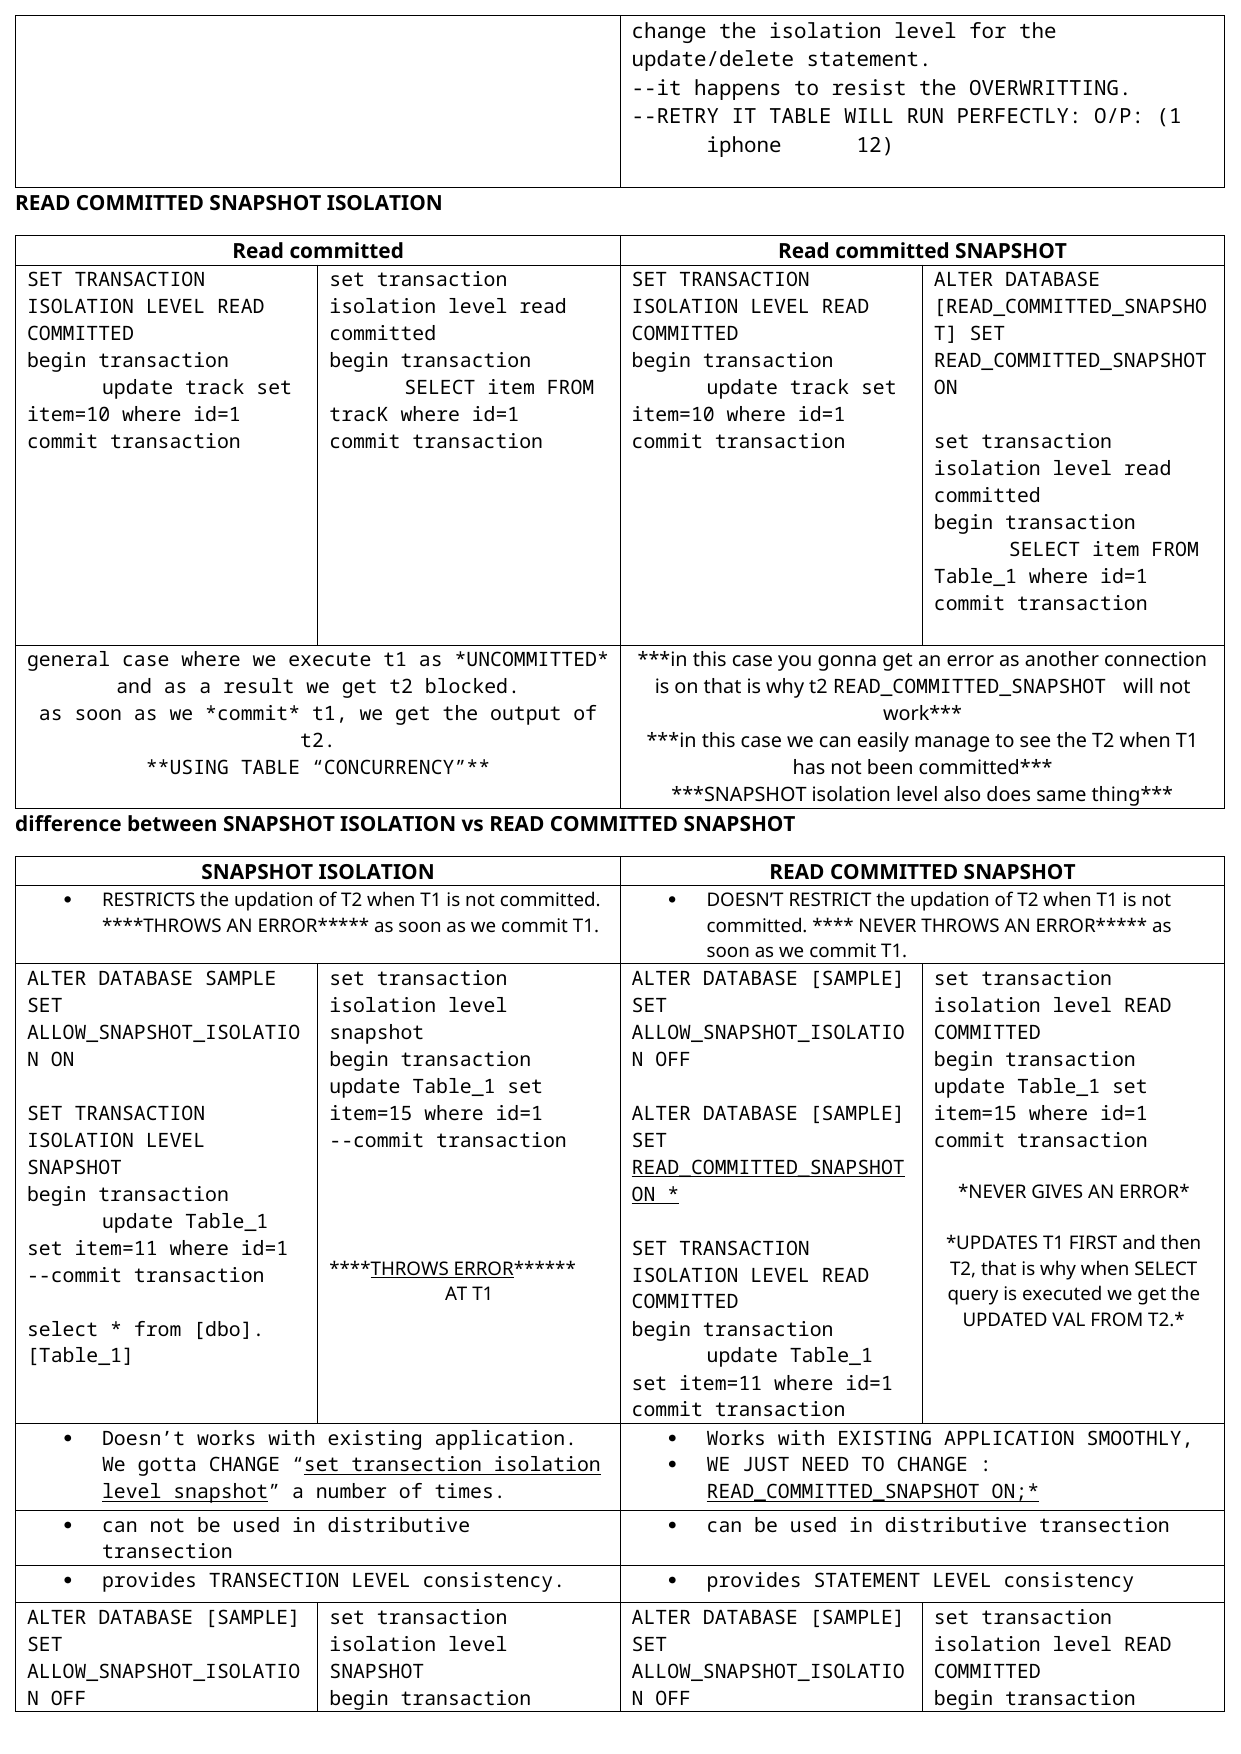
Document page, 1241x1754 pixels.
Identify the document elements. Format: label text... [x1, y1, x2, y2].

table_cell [621, 16, 1224, 187]
table_cell ALTER DATABASE [READ_COMMITTED_SNAPSHOT] SET READ_COMMITTED_SNAPSHOT ON set transaction isolation level read committed begin transaction SELECT item FROM Table_1 where id=1 commit transaction [923, 266, 1224, 645]
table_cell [16, 16, 620, 187]
table_cell ALTER DATABASE [SAMPLE] SET ALLOW_SNAPSHOT_ISOLATION OFF ALTER DATABASE [SAMPLE] SET READ_COMMITTED_SNAPSHOT ON * SET TRANSACTION ISOLATION LEVEL READ COMMITTED begin transaction update Table_1 set item=11 where id=1 commit transaction [621, 964, 922, 1423]
table_cell provides TRANSECTION LEVEL consistency. [16, 1566, 620, 1602]
table_cell Works with EXISTING APPLICATION SMOOTHLY, WE JUST NEED TO CHANGE : READ_COMMITTED_SNAPSHOT ON;* [621, 1424, 1224, 1510]
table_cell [318, 1603, 620, 1711]
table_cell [923, 1603, 1224, 1711]
table_cell provides STATEMENT LEVEL consistency [621, 1566, 1224, 1602]
text difference between SNAPSHOT ISOLATION vs READ COMMITTED SNAPSHOT [15, 809, 1225, 837]
table_header Read committed SNAPSHOT [621, 236, 1224, 264]
table_header Read committed [16, 236, 620, 264]
table_cell can be used in distributive transection [621, 1511, 1224, 1565]
table_cell set transaction isolation level snapshot begin transaction update Table_1 set item=15 where id=1 --commit transaction ****THROWS ERROR****** AT T1 [318, 964, 620, 1423]
table_cell set transaction isolation level read committed begin transaction SELECT item FROM tracK where id=1 commit transaction [318, 266, 620, 645]
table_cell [16, 1603, 317, 1711]
table_cell SET TRANSACTION ISOLATION LEVEL READ COMMITTED begin transaction update track set item=10 where id=1 commit transaction [16, 266, 317, 645]
table_cell DOESN’T RESTRICT the updation of T2 when T1 is not committed. **** NEVER THROWS AN ERROR***** as soon as we commit T1. [621, 886, 1224, 963]
table_header SNAPSHOT ISOLATION [16, 857, 620, 885]
table_cell ***in this case you gonna get an error as another connection is on that is why t2 READ_COMMITTED_SNAPSHOT will not work*** ***in this case we can easily manage to see the T2 when T1 has not been committed*** ***SNAPSHOT isolation level also does same thing*** [621, 646, 1224, 808]
table_header READ COMMITTED SNAPSHOT [621, 857, 1224, 885]
table_cell SET TRANSACTION ISOLATION LEVEL READ COMMITTED begin transaction update track set item=10 where id=1 commit transaction [621, 266, 922, 645]
table_cell general case where we execute t1 as *UNCOMMITTED* and as a result we get t2 blocked. as soon as we *commit* t1, we get the output of t2. **USING TABLE “CONCURRENCY”** [16, 646, 620, 808]
table_cell RESTRICTS the updation of T2 when T1 is not committed. ****THROWS AN ERROR***** as soon as we commit T1. [16, 886, 620, 963]
table_cell Doesn’t works with existing application. We gotta CHANGE “set transection isolation level snapshot” a number of times. [16, 1424, 620, 1510]
text READ COMMITTED SNAPSHOT ISOLATION [15, 188, 1225, 216]
table_cell can not be used in distributive transection [16, 1511, 620, 1565]
table_cell ALTER DATABASE SAMPLE SET ALLOW_SNAPSHOT_ISOLATION ON SET TRANSACTION ISOLATION LEVEL SNAPSHOT begin transaction update Table_1 set item=11 where id=1 --commit transaction select * from [dbo].[Table_1] [16, 964, 317, 1423]
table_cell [621, 1603, 922, 1711]
table_cell set transaction isolation level READ COMMITTED begin transaction update Table_1 set item=15 where id=1 commit transaction *NEVER GIVES AN ERROR* *UPDATES T1 FIRST and then T2, that is why when SELECT query is executed we get the UPDATED VAL FROM T2.* [923, 964, 1224, 1423]
